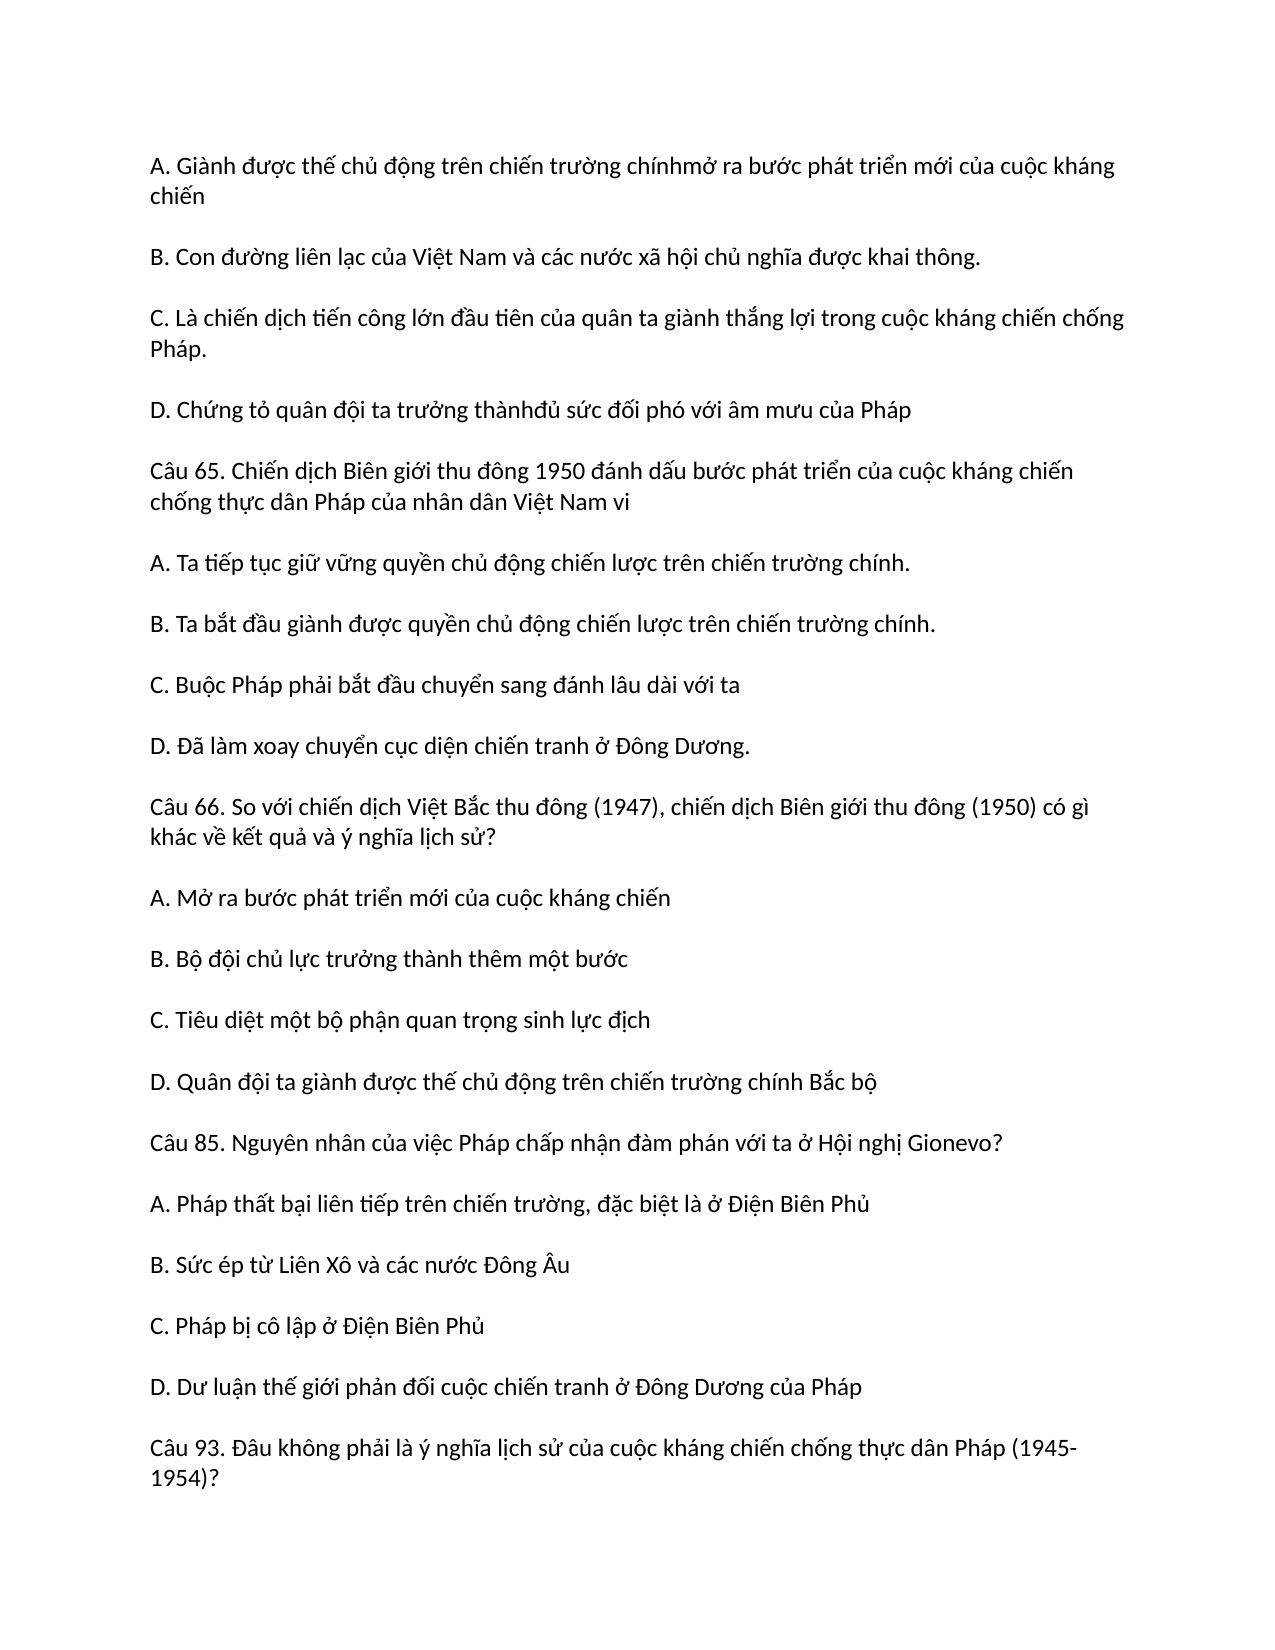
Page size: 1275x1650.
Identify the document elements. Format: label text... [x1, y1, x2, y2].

text A. Pháp thất bại liên tiếp trên chiến trường, đặc biệt là ở Điện Biên Phủ [150, 1188, 1125, 1218]
text A. Ta tiếp tục giữ vững quyền chủ động chiến lược trên chiến trường chính. [150, 547, 1125, 577]
text A. Giành được thế chủ động trên chiến trường chínhmở ra bước phát triển mới của cuộc kháng chiến [150, 150, 1125, 211]
text Câu 93. Đâu không phải là ý nghĩa lịch sử của cuộc kháng chiến chống thực dân Pháp (1945-1954)? [150, 1432, 1125, 1493]
text D. Dư luận thế giới phản đối cuộc chiến tranh ở Đông Dương của Pháp [150, 1371, 1125, 1401]
text C. Buộc Pháp phải bắt đầu chuyển sang đánh lâu dài với ta [150, 669, 1125, 699]
text Câu 65. Chiến dịch Biên giới thu đông 1950 đánh dấu bước phát triển của cuộc kháng chiến chống thực dân Pháp của nhân dân Việt Nam vi [150, 455, 1125, 516]
text B. Ta bắt đầu giành được quyền chủ động chiến lược trên chiến trường chính. [150, 608, 1125, 638]
text D. Đã làm xoay chuyển cục diện chiến tranh ở Đông Dương. [150, 730, 1125, 760]
text C. Tiêu diệt một bộ phận quan trọng sinh lực địch [150, 1004, 1125, 1035]
text B. Sức ép từ Liên Xô và các nước Đông Âu [150, 1249, 1125, 1279]
text A. Mở ra bước phát triển mới của cuộc kháng chiến [150, 882, 1125, 913]
text B. Bộ đội chủ lực trưởng thành thêm một bước [150, 943, 1125, 974]
text Câu 85. Nguyên nhân của việc Pháp chấp nhận đàm phán với ta ở Hội nghị Gionevo? [150, 1127, 1125, 1157]
text Câu 66. So với chiến dịch Việt Bắc thu đông (1947), chiến dịch Biên giới thu đông (1950) có gì khác về kết quả và ý nghĩa lịch sử? [150, 791, 1125, 852]
text D. Quân đội ta giành được thế chủ động trên chiến trường chính Bắc bộ [150, 1066, 1125, 1096]
text C. Là chiến dịch tiến công lớn đầu tiên của quân ta giành thắng lợi trong cuộc kháng chiến chống Pháp. [150, 303, 1125, 364]
text D. Chứng tỏ quân đội ta trưởng thànhđủ sức đối phó với âm mưu của Pháp [150, 394, 1125, 425]
text C. Pháp bị cô lập ở Điện Biên Phủ [150, 1310, 1125, 1340]
text B. Con đường liên lạc của Việt Nam và các nước xã hội chủ nghĩa được khai thông. [150, 242, 1125, 272]
